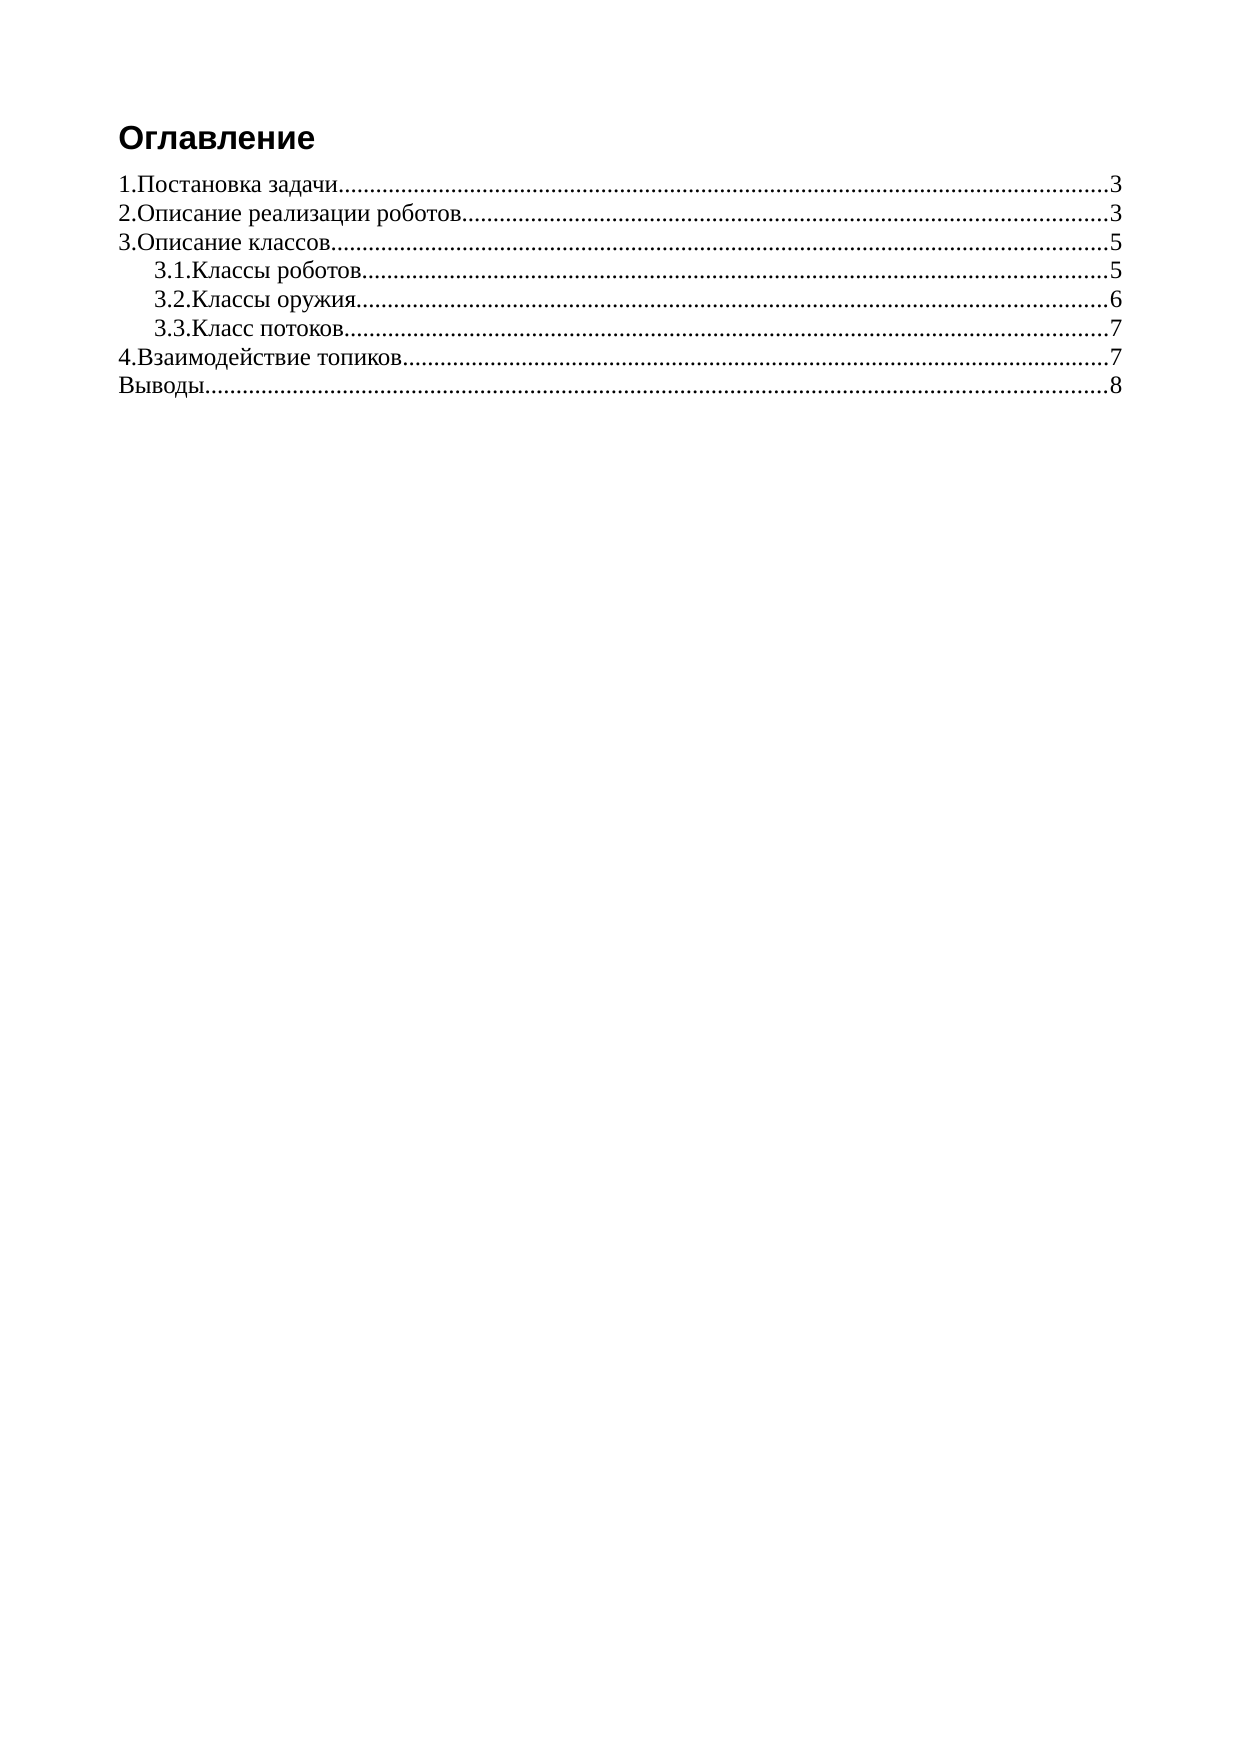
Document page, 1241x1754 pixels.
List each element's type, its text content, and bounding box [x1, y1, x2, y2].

text 3.3.Класс потоков 7 [148, 313, 1122, 342]
text 3.1.Классы роботов 5 [148, 255, 1122, 284]
text 3.2.Классы оружия. 6 [148, 284, 1122, 313]
text 4.Взаимодействие топиков 7 [118, 342, 1122, 370]
subtitle Оглавление [118, 118, 1122, 157]
text Выводы 8 [118, 370, 1122, 399]
text 2.Описание реализации роботов 3 [118, 198, 1122, 227]
text 3.Описание классов 5 [118, 227, 1122, 255]
text 1.Постановка задачи 3 [118, 169, 1122, 198]
